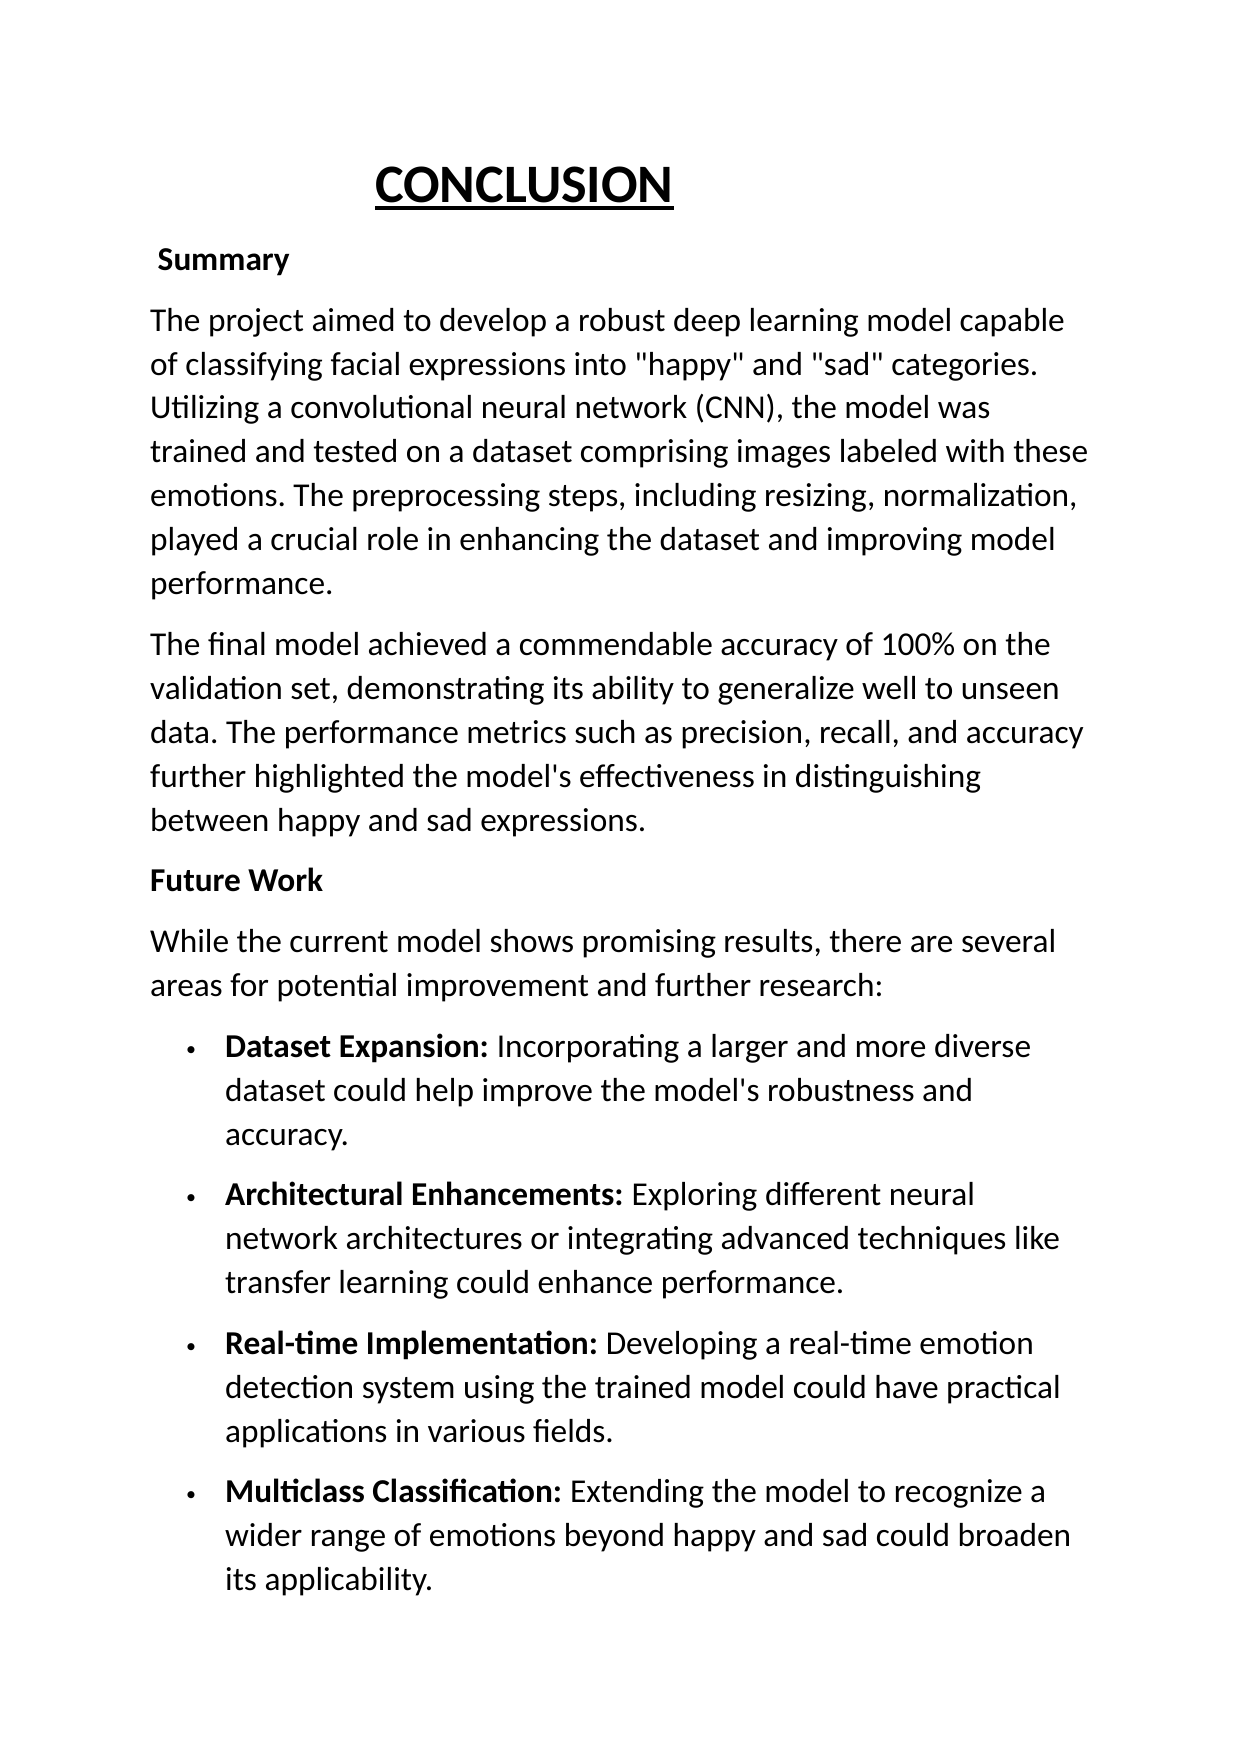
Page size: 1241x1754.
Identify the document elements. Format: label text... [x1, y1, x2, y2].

text CONCLUSION [375, 150, 1090, 216]
text The project aimed to develop a robust deep learning model capable of classifying facial expressions into "happy" and "sad" categories. Utilizing a convolutional neural network (CNN), the model was trained and tested on a dataset comprising images labeled with these emotions. The preprocessing steps, including resizing, normalization, played a crucial role in enhancing the dataset and improving model performance. [150, 299, 1090, 603]
text Summary [150, 238, 1090, 279]
list Architectural Enhancements: Exploring different neural network architectures or integrating advanced techniques like transfer learning could enhance performance. [187, 1173, 1090, 1302]
list Multiclass Classification: Extending the model to recognize a wider range of emotions beyond happy and sad could broaden its applicability. [187, 1470, 1090, 1599]
text The final model achieved a commendable accuracy of 100% on the validation set, demonstrating its ability to generalize well to unseen data. The performance metrics such as precision, recall, and accuracy further highlighted the model's effectiveness in distinguishing between happy and sad expressions. [150, 623, 1090, 839]
list Dataset Expansion: Incorporating a larger and more diverse dataset could help improve the model's robustness and accuracy. [187, 1025, 1090, 1153]
text While the current model shows promising results, there are several areas for potential improvement and further research: [150, 920, 1090, 1005]
text Future Work [150, 859, 1090, 900]
list Real-time Implementation: Developing a real-time emotion detection system using the trained model could have practical applications in various fields. [187, 1322, 1090, 1450]
